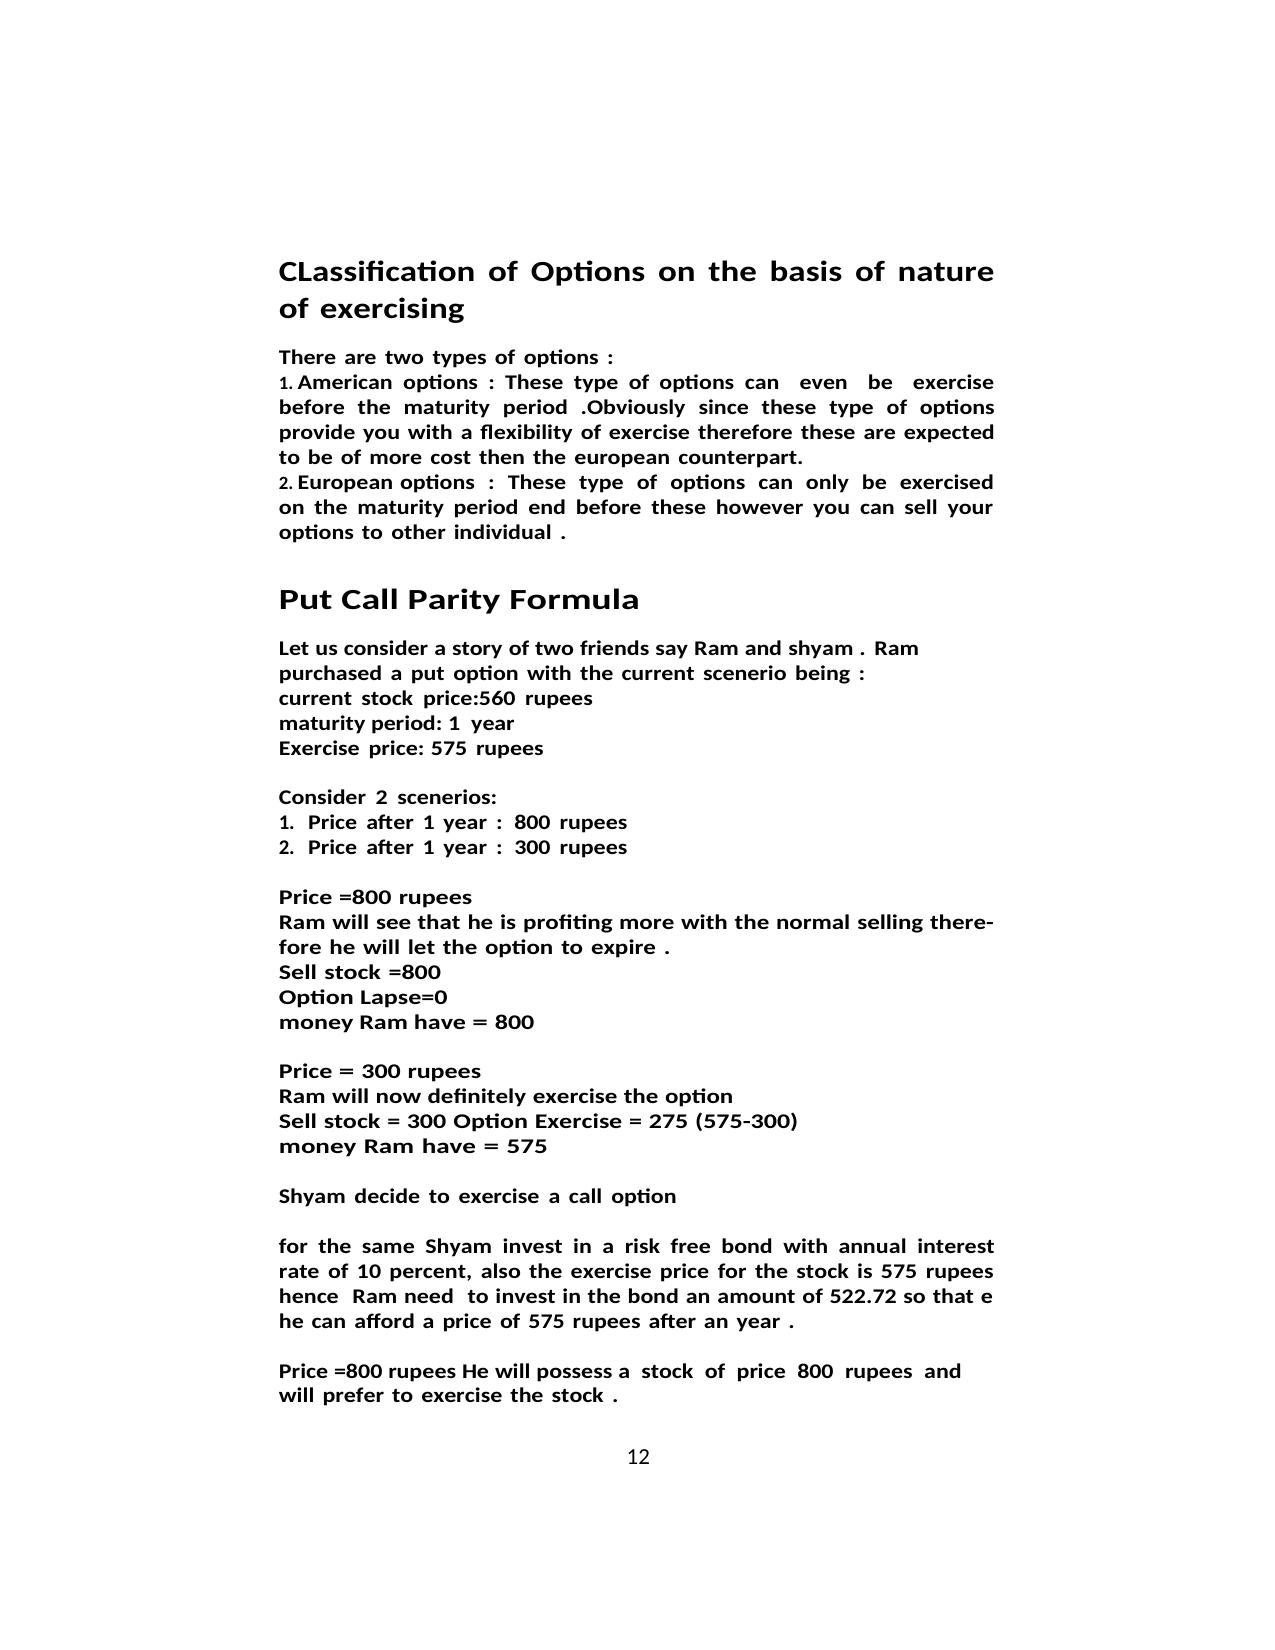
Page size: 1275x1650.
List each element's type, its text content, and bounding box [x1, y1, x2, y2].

text Sell stock = 300 Option Exercise = 275 (575-300) money Ram have = 575 [279, 1109, 800, 1159]
text Let us consider a story of two friends say Ram and shyam . Ram purchased a put option with the current scenerio being : [279, 635, 995, 685]
text Ram will now definitely exercise the option [279, 1084, 1275, 1109]
list European options : These type of options can only be exercised on the maturity period end before these however you can sell your options to other individual . [279, 469, 995, 544]
text There are two types of options : [279, 344, 1275, 369]
text Ram will see that he is profiting more with the normal selling there- fore he will let the option to expire . [279, 909, 996, 959]
text Consider 2 scenerios: [279, 784, 1275, 810]
list Price after 1 year : 300 rupees [278, 834, 1275, 860]
text Price =800 rupees [279, 884, 1275, 909]
text Price = 300 rupees [279, 1059, 1275, 1084]
text money Ram have = 800 [279, 1009, 1275, 1034]
subtitle Put Call Parity Formula [279, 581, 1275, 616]
text Price =800 rupees He will possess a stock of price 800 rupees and will prefer to exercise the stock . [279, 1358, 995, 1408]
text Sell stock =800 Option Lapse=0 [279, 959, 450, 1009]
list American options : These type of options can even be exercise before the maturity period .Obviously since these type of options provide you with a flexibility of exercise therefore these are expected to be of more cost then the european counterpart. [279, 370, 995, 469]
text Shyam decide to exercise a call option [279, 1183, 1275, 1209]
text current stock price:560 rupees maturity period: 1 year Exercise price: 575 rupees [279, 685, 595, 760]
text for the same Shyam invest in a risk free bond with annual interest rate of 10 percent, also the exercise price for the stock is 575 rupees hence Ram need to invest in the bond an amount of 522.72 so that e he can afford a price of 575 rupees after an year . [279, 1233, 995, 1333]
subtitle CLassification of Options on the basis of nature of exercising [279, 253, 995, 326]
list Price after 1 year : 800 rupees [278, 810, 1275, 834]
